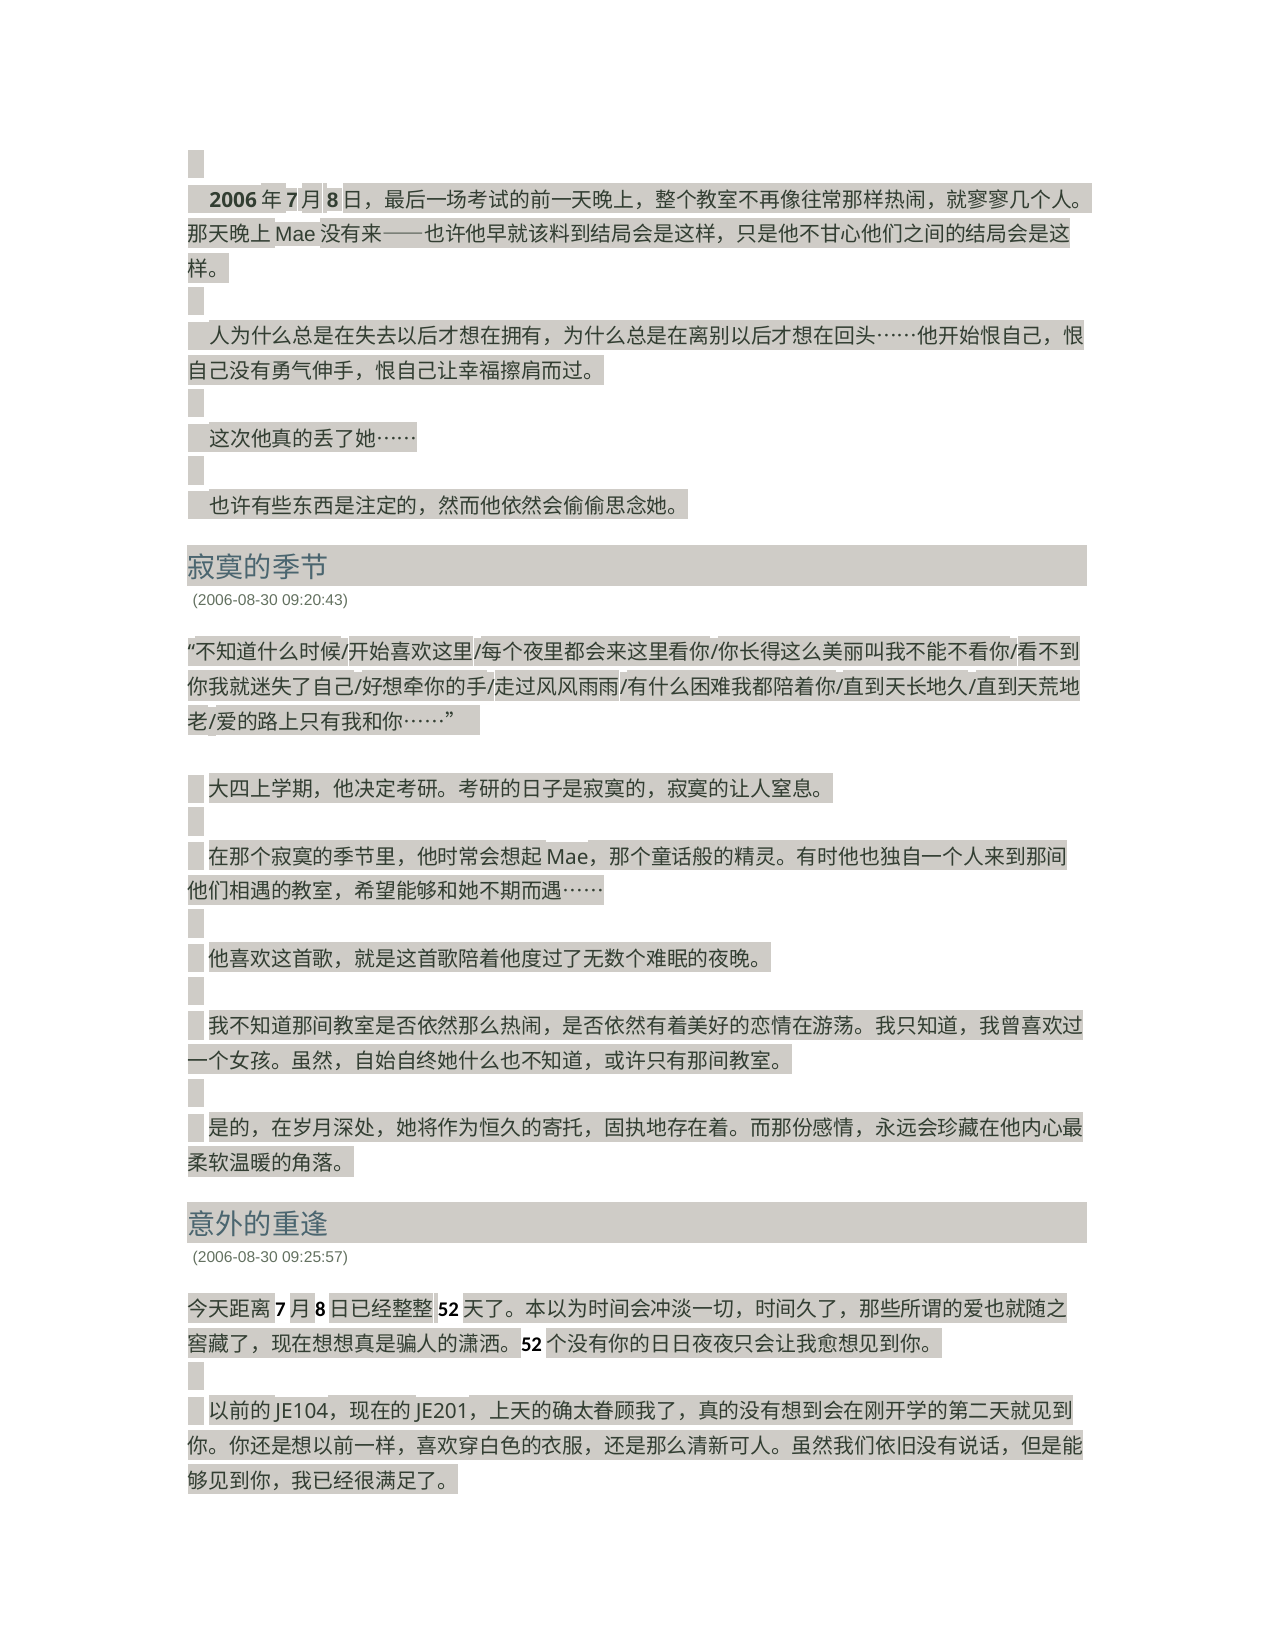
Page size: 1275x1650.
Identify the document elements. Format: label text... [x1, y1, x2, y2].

text (2006-08-30 09:20:43) [187, 586, 1087, 611]
text 意外的重逢 [187, 1202, 1087, 1243]
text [187, 1293, 1087, 1494]
text 寂寞的季节 [187, 545, 1087, 586]
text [187, 150, 1087, 519]
text (2006-08-30 09:25:57) [187, 1243, 1087, 1268]
text “不知道什么时候/开始喜欢这里/每个夜里都会来这里看你/你长得这么美丽叫我不能不看你/看不到你我就迷失了自己/好想牵你的手/走过风风雨雨/有什么困难我都陪着你/直到天长地久/直到天荒地老/爱的路上只有我和你……” 大四上学期，他决定考研。考研的日子是寂寞的，寂寞的让人窒息。 在那个寂寞的季节里，他时常会想起Mae，那个童话般的精灵。有时他也独自一个人来到那间他们相遇的教室，希望能够和她不期而遇…… 他喜欢这首歌，就是这首歌陪着他度过了无数个难眠的夜晚。 我不知道那间教室是否依然那么热闹，是否依然有着美好的恋情在游荡。我只知道，我曾喜欢过一个女孩。虽然，自始自终她什么也不知道，或许只有那间教室。 是的，在岁月深处，她将作为恒久的寄托，固执地存在着。而那份感情，永远会珍藏在他内心最柔软温暖的角落。 [187, 636, 1087, 1177]
